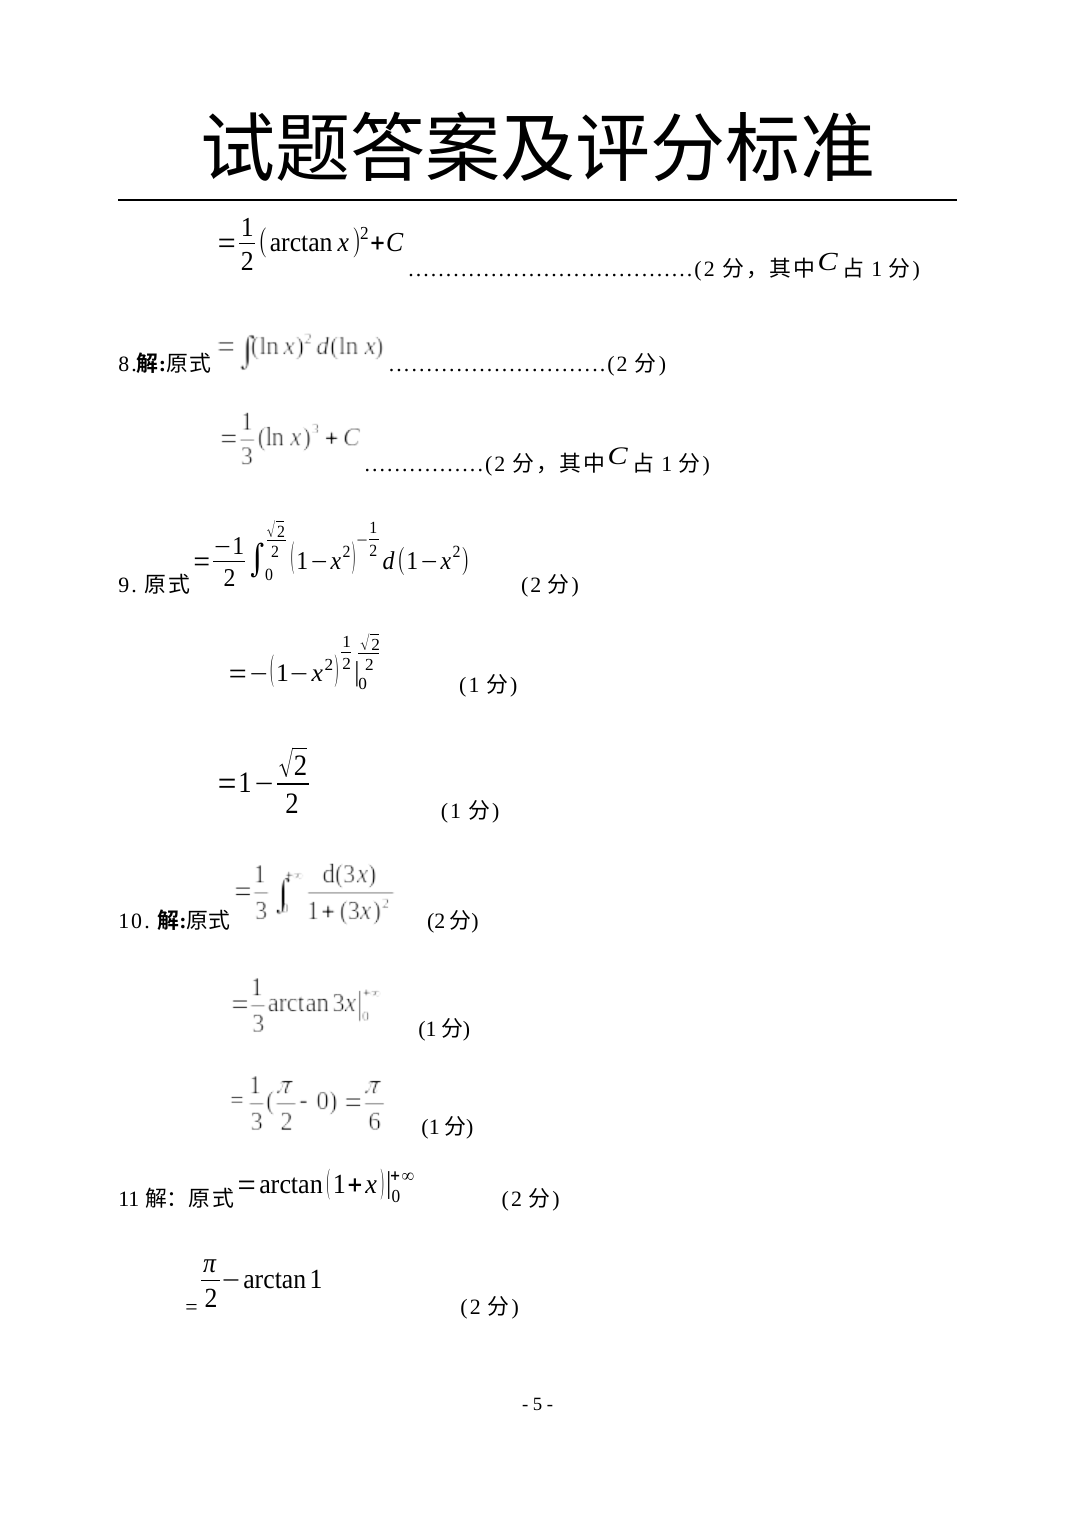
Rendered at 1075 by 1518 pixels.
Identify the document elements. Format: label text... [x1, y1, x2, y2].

text ................(2分，其中占1分) [118, 406, 957, 503]
text ......................................(2分，其中占1分) [118, 212, 957, 309]
text (1分) [118, 746, 957, 843]
text 10. 解:原式 (2分) [118, 859, 957, 957]
text (1分) [118, 633, 957, 730]
text = (2分) [118, 1248, 957, 1346]
text 11 解：原式 (2分) [118, 1168, 957, 1233]
text (1分) [118, 973, 957, 1070]
text 9. 原式 (2分) [118, 519, 957, 617]
text (1分) [118, 1070, 957, 1168]
text 8.解:原式.............................(2分) [118, 325, 957, 390]
